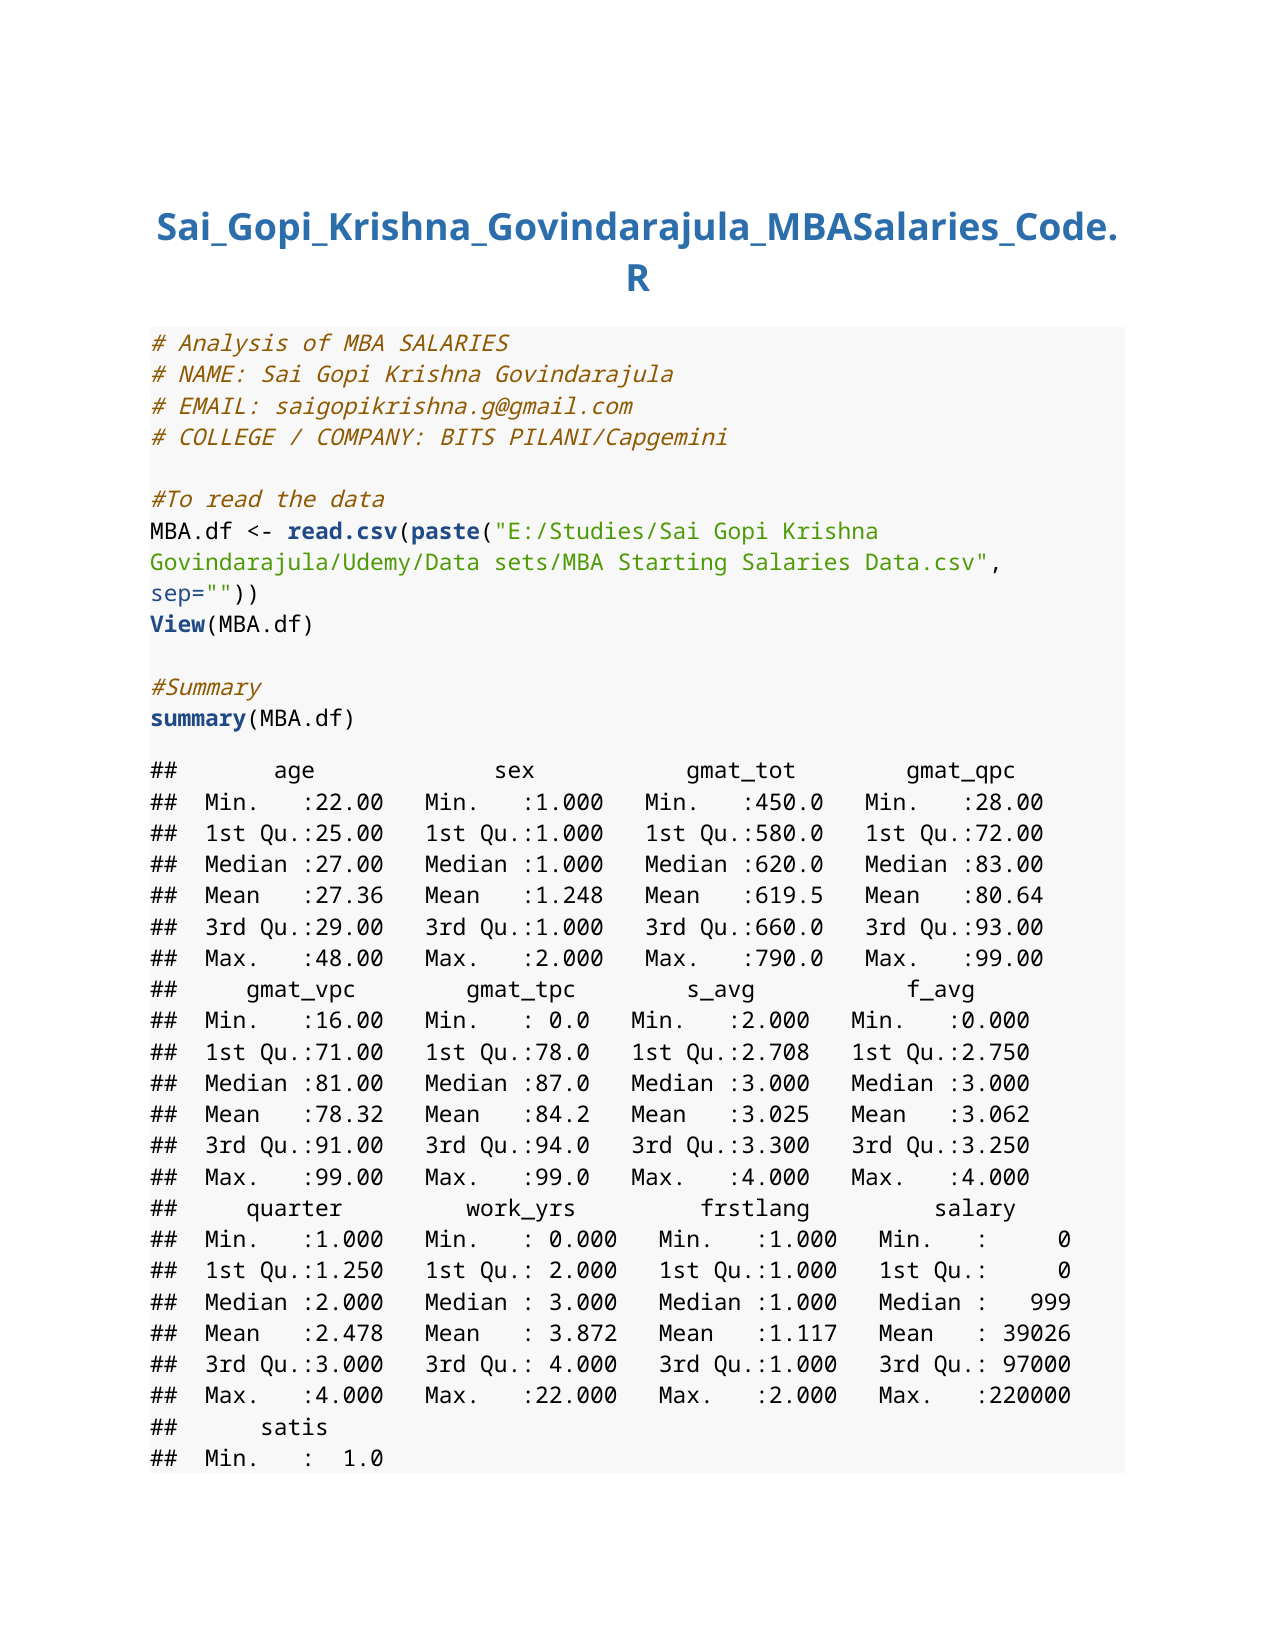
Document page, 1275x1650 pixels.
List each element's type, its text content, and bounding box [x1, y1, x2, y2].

title Sai_Gopi_Krishna_Govindarajula_MBASalaries_Code.R [150, 200, 1125, 302]
text # Analysis of MBA SALARIES # NAME: Sai Gopi Krishna Govindarajula # EMAIL: saigopikrishna.g@gmail.com # COLLEGE / COMPANY: BITS PILANI/Capgemini #To read the data MBA.df <- read.csv(paste("E:/Studies/Sai Gopi Krishna Govindarajula/Udemy/Data sets/MBA Starting Salaries Data.csv", sep="")) View(MBA.df) #Summary summary(MBA.df) [150, 327, 1125, 733]
